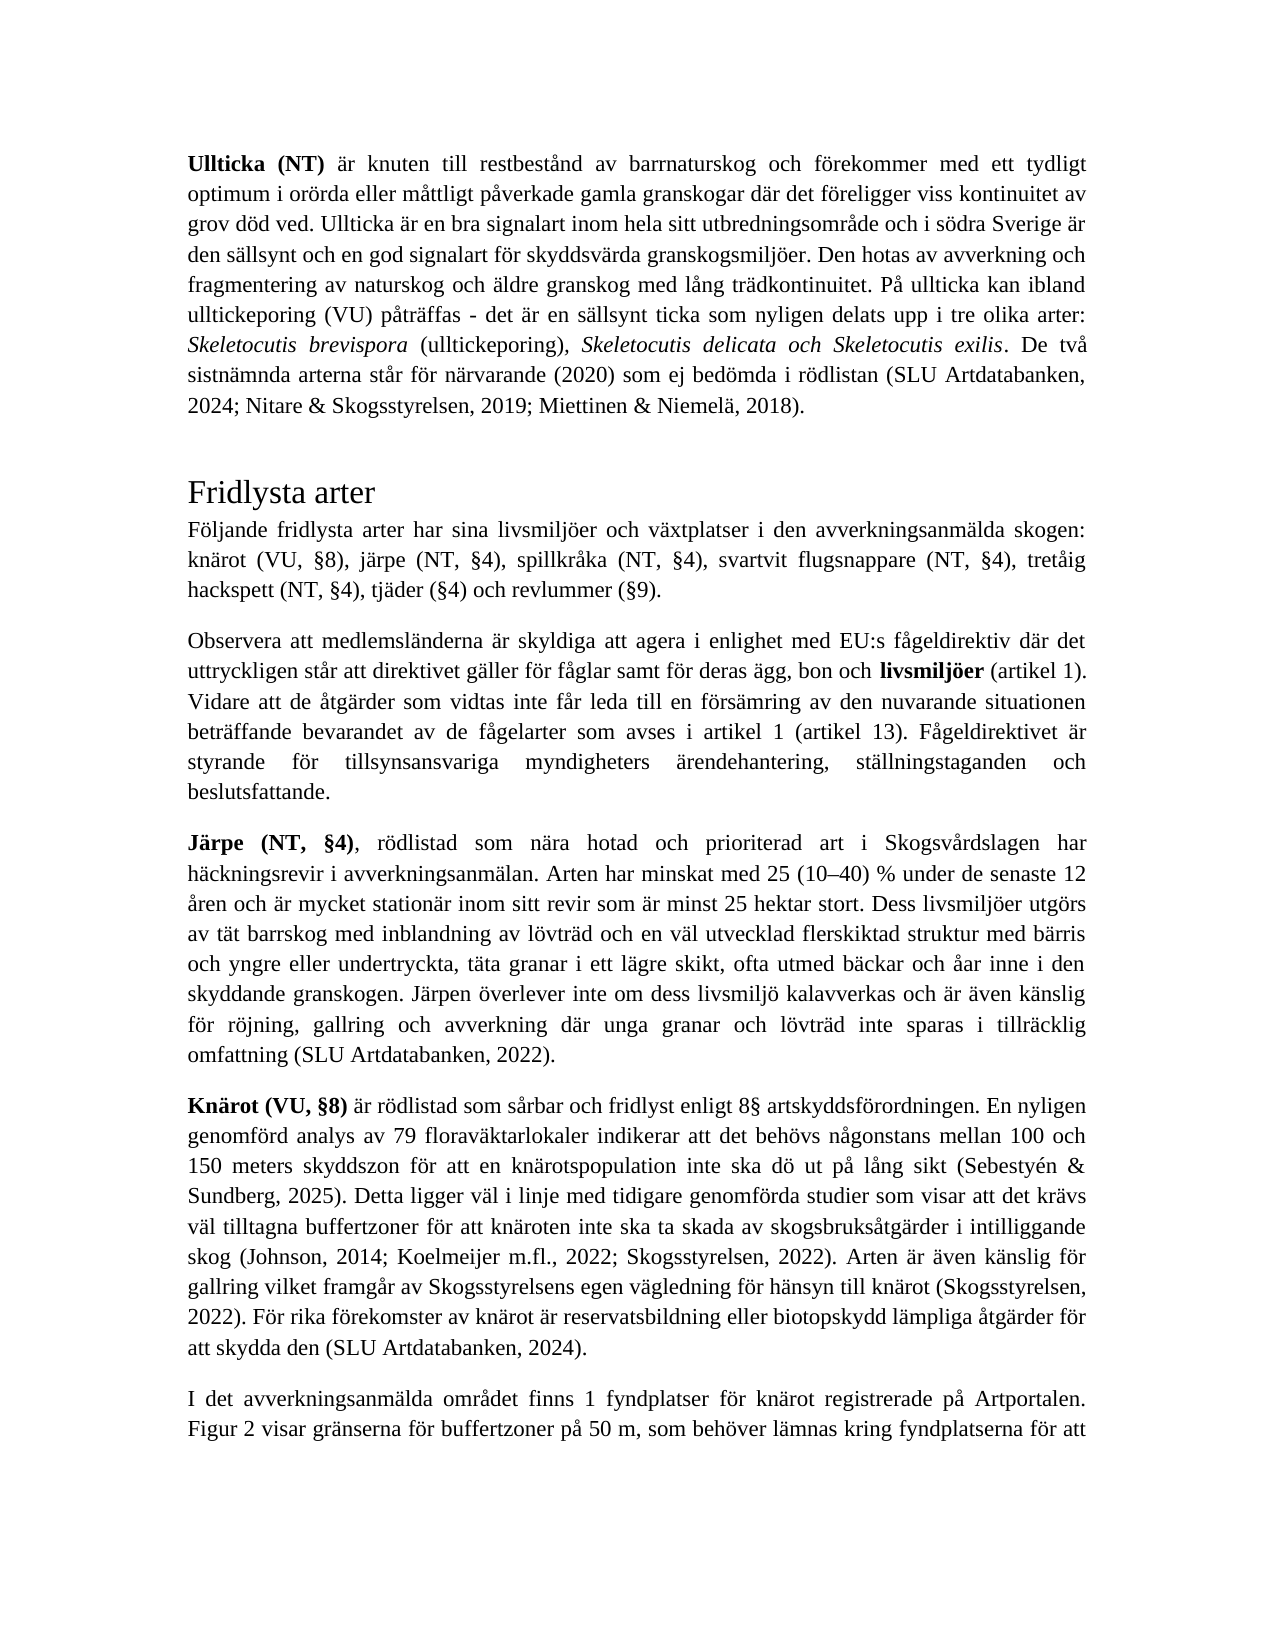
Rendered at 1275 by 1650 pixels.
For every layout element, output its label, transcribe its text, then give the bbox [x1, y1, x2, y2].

text Observera att medlemsländerna är skyldiga att agera i enlighet med EU:s fågeldirektiv där det uttryckligen står att direktivet gäller för fåglar samt för deras ägg, bon och livsmiljöer (artikel 1). Vidare att de åtgärder som vidtas inte får leda till en försämring av den nuvarande situationen beträffande bevarandet av de fågelarter som avses i artikel 1 (artikel 13). Fågeldirektivet är styrande för tillsynsansvariga myndigheters ärendehantering, ställningstaganden och beslutsfattande. [187, 627, 1087, 805]
text Järpe (NT, §4), rödlistad som nära hotad och prioriterad art i Skogsvårdslagen har häckningsrevir i avverkningsanmälan. Arten har minskat med 25 (10–40) % under de senaste 12 åren och är mycket stationär inom sitt revir som är minst 25 hektar stort. Dess livsmiljöer utgörs av tät barrskog med inblandning av lövträd och en väl utvecklad flerskiktad struktur med bärris och yngre eller undertryckta, täta granar i ett lägre skikt, ofta utmed bäckar och åar inne i den skyddande granskogen. Järpen överlever inte om dess livsmiljö kalavverkas och är även känslig för röjning, gallring och avverkning där unga granar och lövträd inte sparas i tillräcklig omfattning (SLU Artdatabanken, 2022). [187, 829, 1087, 1067]
subtitle Fridlysta arter [187, 472, 1087, 510]
text Ullticka (NT) är knuten till restbestånd av barrnaturskog och förekommer med ett tydligt optimum i orörda eller måttligt påverkade gamla granskogar där det föreligger viss kontinuitet av grov död ved. Ullticka är en bra signalart inom hela sitt utbredningsområde och i södra Sverige är den sällsynt och en god signalart för skyddsvärda granskogsmiljöer. Den hotas av avverkning och fragmentering av naturskog och äldre granskog med lång trädkontinuitet. På ullticka kan ibland ulltickeporing (VU) påträffas - det är en sällsynt ticka som nyligen delats upp i tre olika arter: Skeletocutis brevispora (ulltickeporing), Skeletocutis delicata och Skeletocutis exilis. De två sistnämnda arterna står för närvarande (2020) som ej bedömda i rödlistan (SLU Artdatabanken, 2024; Nitare & Skogsstyrelsen, 2019; Miettinen & Niemelä, 2018). [187, 150, 1087, 418]
text Knärot (VU, §8) är rödlistad som sårbar och fridlyst enligt 8§ artskyddsförordningen. En nyligen genomförd analys av 79 floraväktarlokaler indikerar att det behövs någonstans mellan 100 och 150 meters skyddszon för att en knärotspopulation inte ska dö ut på lång sikt (Sebestyén & Sundberg, 2025). Detta ligger väl i linje med tidigare genomförda studier som visar att det krävs väl tilltagna buffertzoner för att knäroten inte ska ta skada av skogsbruksåtgärder i intilliggande skog (Johnson, 2014; Koelmeijer m.fl., 2022; Skogsstyrelsen, 2022). Arten är även känslig för gallring vilket framgår av Skogsstyrelsens egen vägledning för hänsyn till knärot (Skogsstyrelsen, 2022). För rika förekomster av knärot är reservatsbildning eller biotopskydd lämpliga åtgärder för att skydda den (SLU Artdatabanken, 2024). [187, 1092, 1087, 1360]
text Följande fridlysta arter har sina livsmiljöer och växtplatser i den avverkningsanmälda skogen: knärot (VU, §8), järpe (NT, §4), spillkråka (NT, §4), svartvit flugsnappare (NT, §4), tretåig hackspett (NT, §4), tjäder (§4) och revlummer (§9). [187, 516, 1087, 603]
